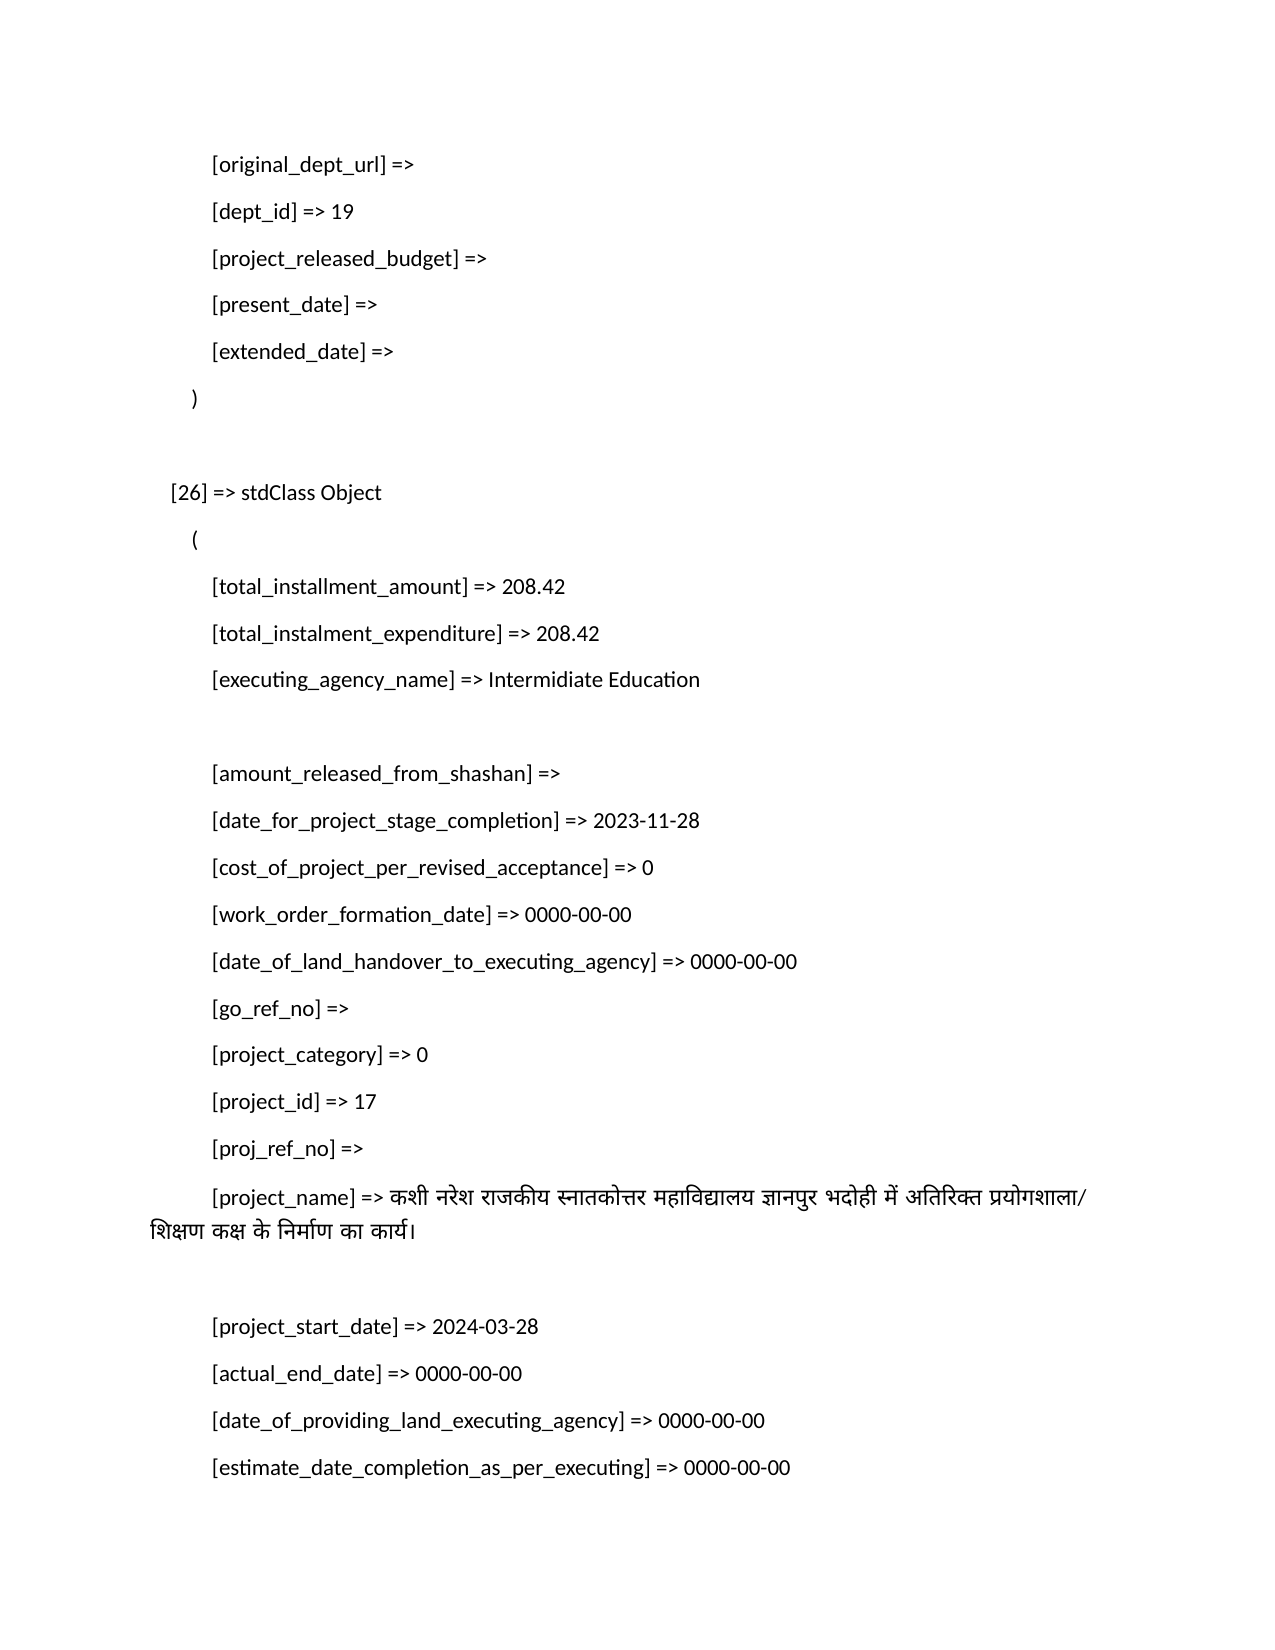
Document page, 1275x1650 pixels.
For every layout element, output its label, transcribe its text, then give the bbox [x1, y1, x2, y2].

text [date_for_project_stage_completion] => 2023-11-28 [150, 806, 1125, 834]
text [26] => stdClass Object [150, 478, 1125, 506]
text [project_category] => 0 [150, 1041, 1125, 1069]
text [date_of_providing_land_executing_agency] => 0000-00-00 [150, 1406, 1125, 1434]
text [project_id] => 17 [150, 1087, 1125, 1116]
text [project_name] => कशी नरेश राजकीय स्नातकोत्तर महाविद्यालय ज्ञानपुर भदोही में अतिरिक्त प्रयोगशाला/ शिक्षण कक्ष के निर्माण का कार्य। [150, 1181, 1125, 1246]
text [go_ref_no] => [150, 994, 1125, 1022]
text [total_instalment_expenditure] => 208.42 [150, 619, 1125, 647]
text [estimate_date_completion_as_per_executing] => 0000-00-00 [150, 1453, 1125, 1481]
text [present_date] => [150, 291, 1125, 319]
text ( [150, 525, 1125, 553]
text ) [150, 384, 1125, 412]
text [project_start_date] => 2024-03-28 [150, 1312, 1125, 1340]
text [actual_end_date] => 0000-00-00 [150, 1359, 1125, 1387]
text [original_dept_url] => [150, 150, 1125, 178]
text [extended_date] => [150, 337, 1125, 366]
text [amount_released_from_shashan] => [150, 759, 1125, 787]
text [dept_id] => 19 [150, 197, 1125, 225]
text [total_installment_amount] => 208.42 [150, 572, 1125, 600]
text [proj_ref_no] => [150, 1134, 1125, 1162]
text [work_order_formation_date] => 0000-00-00 [150, 900, 1125, 928]
text [executing_agency_name] => Intermidiate Education [150, 666, 1125, 694]
text [cost_of_project_per_revised_acceptance] => 0 [150, 853, 1125, 881]
text [project_released_budget] => [150, 244, 1125, 272]
text [date_of_land_handover_to_executing_agency] => 0000-00-00 [150, 947, 1125, 975]
